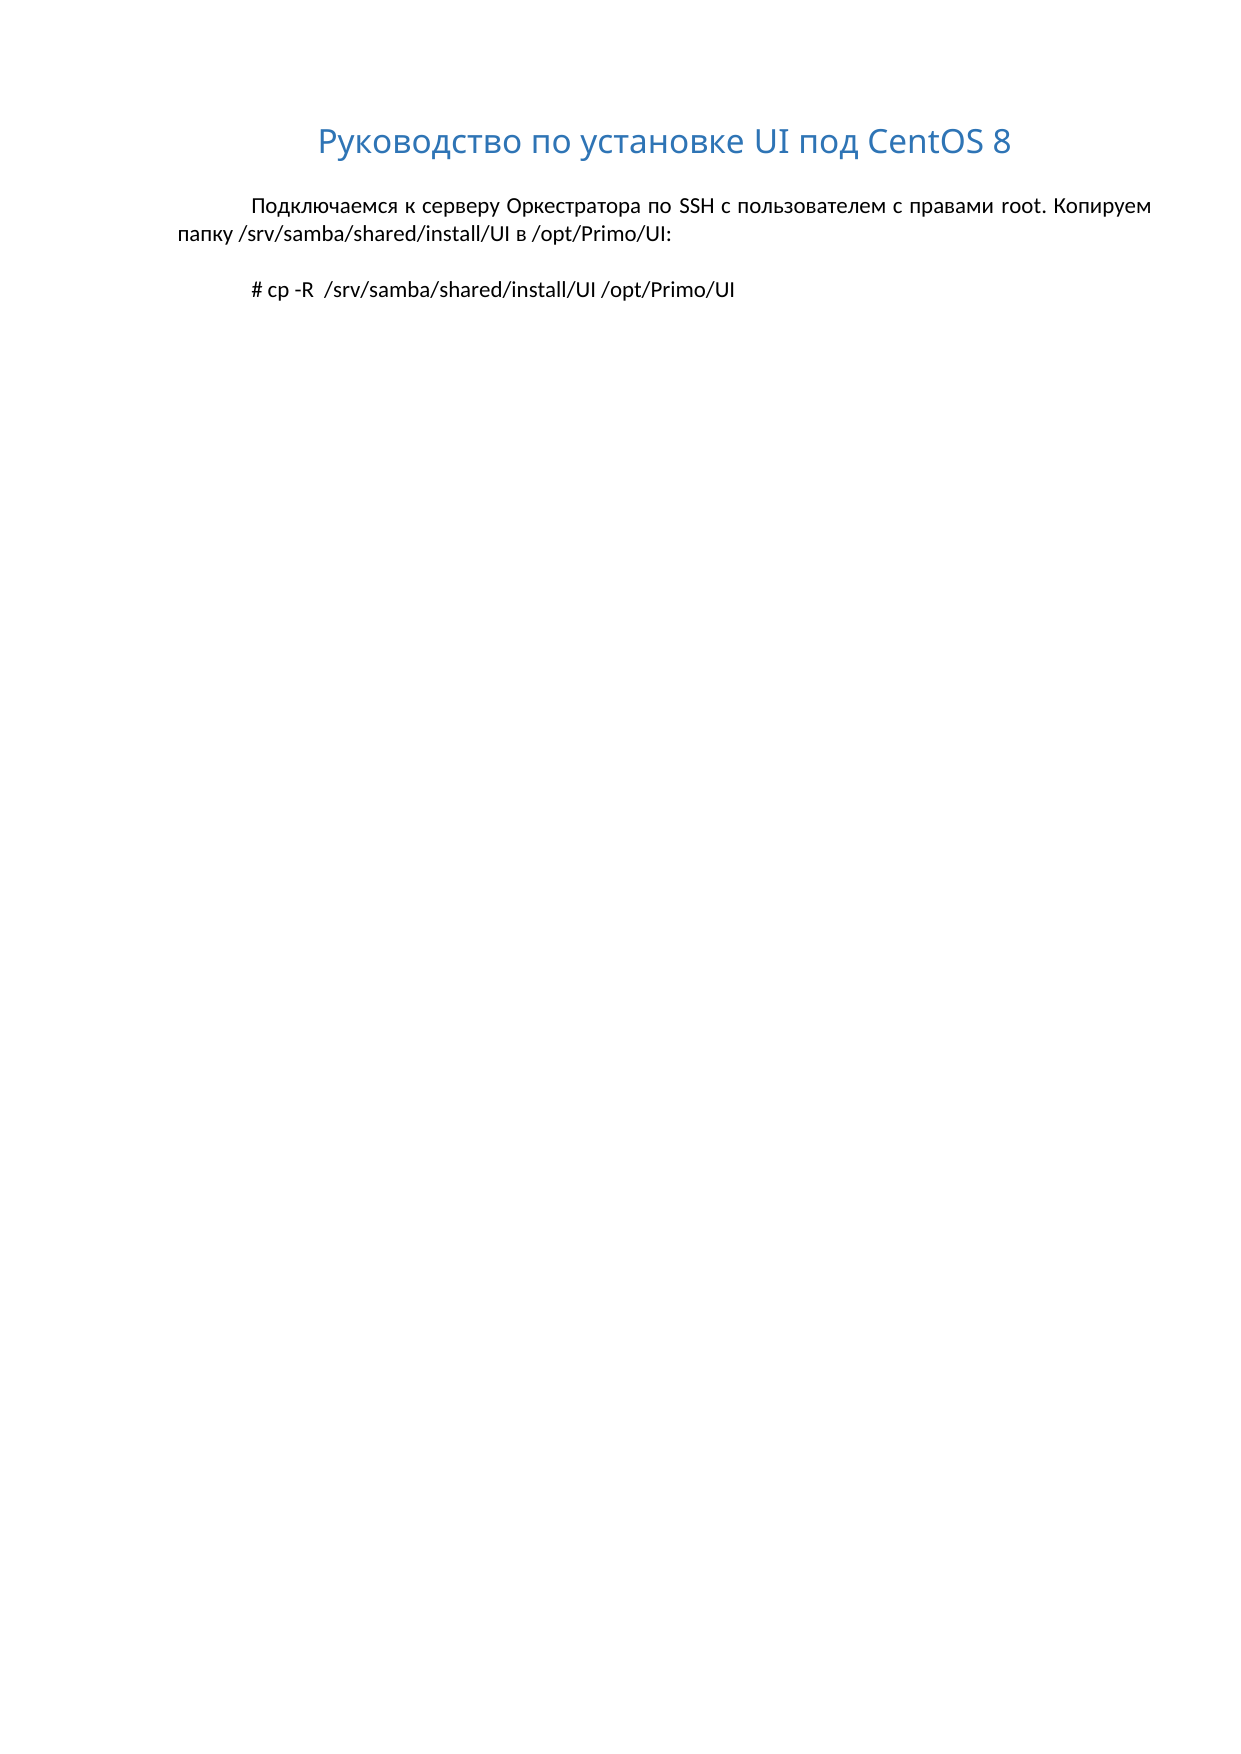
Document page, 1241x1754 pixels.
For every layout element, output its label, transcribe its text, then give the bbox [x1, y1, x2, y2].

subtitle Руководство по установке UI под CentOS 8 [177, 118, 1152, 163]
text Подключаемся к серверу Оркестратора по SSH с пользователем с правами root. Копируем папку /srv/samba/shared/install/UI в /opt/Primo/UI: [177, 192, 1152, 248]
text # cp -R /srv/samba/shared/install/UI /opt/Primo/UI [177, 276, 1152, 304]
